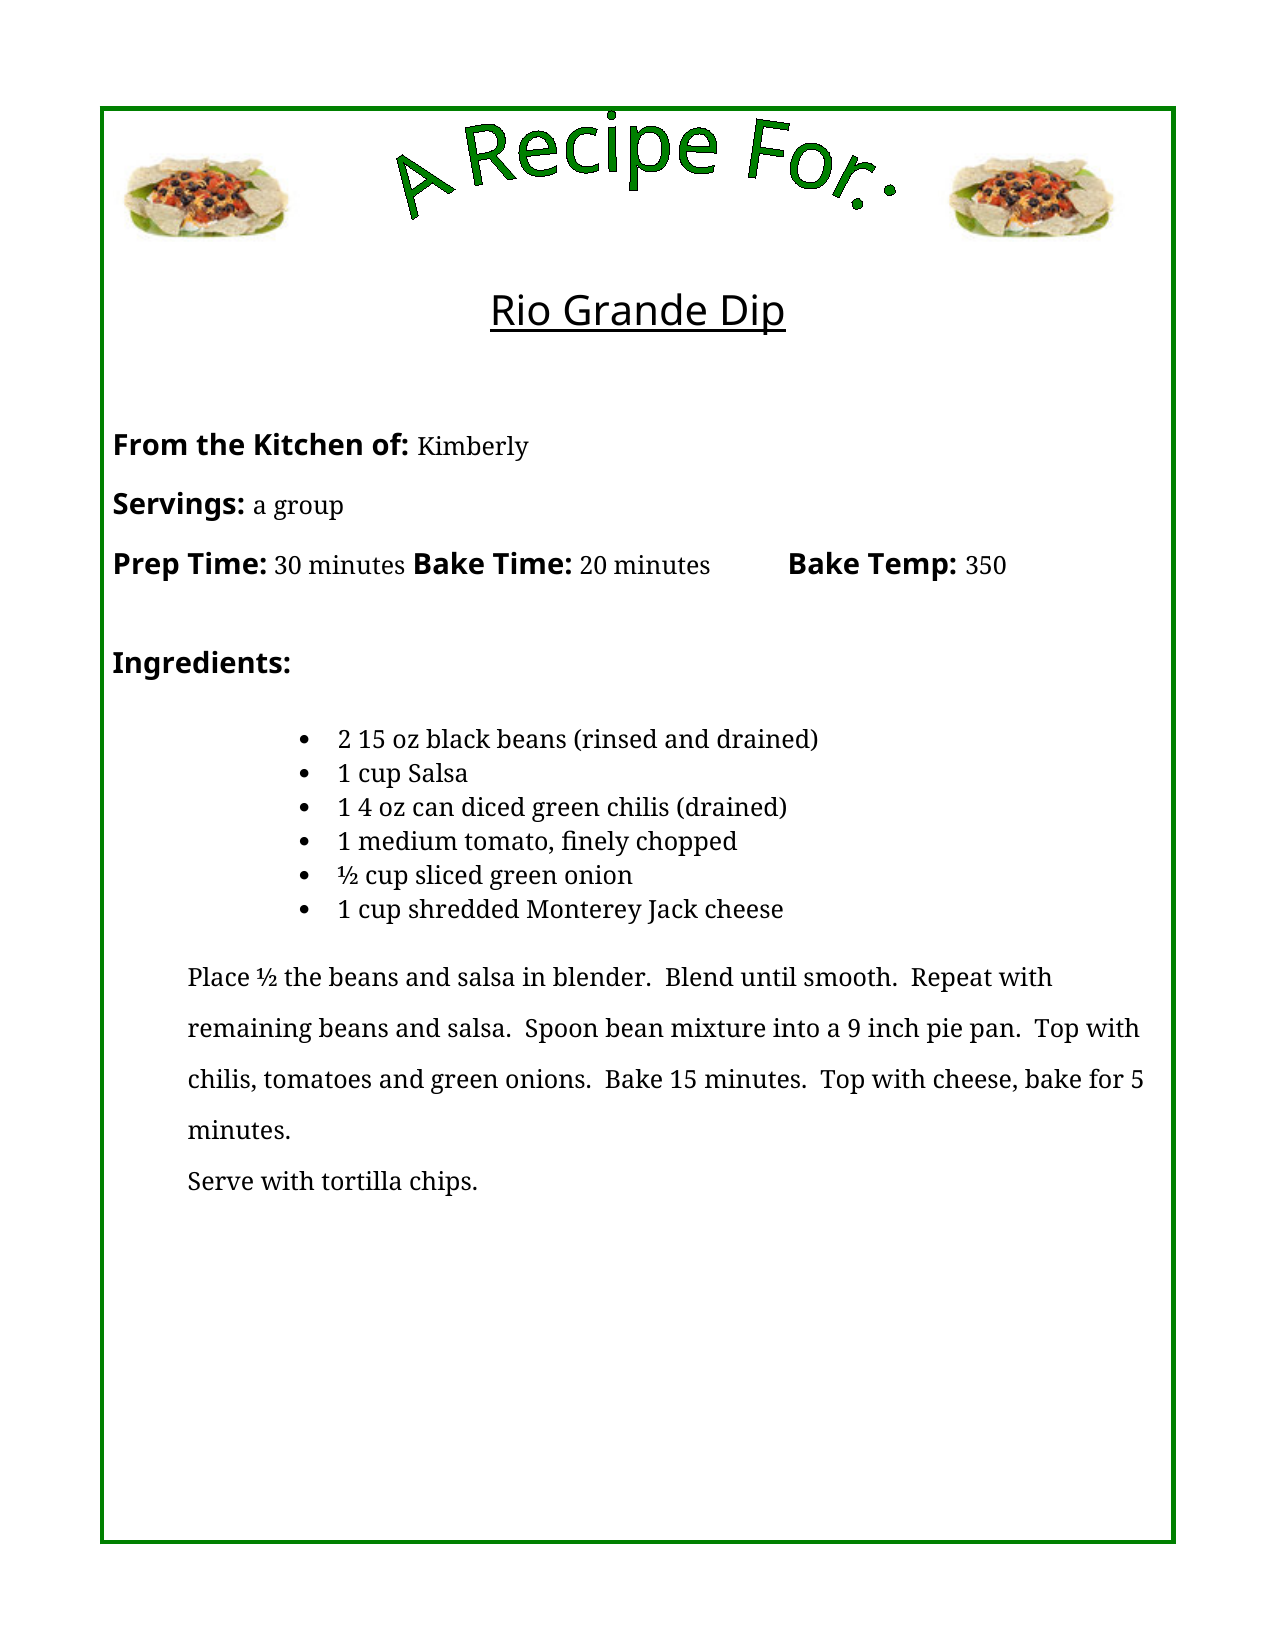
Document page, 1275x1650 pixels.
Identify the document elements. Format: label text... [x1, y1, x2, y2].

text Serve with tortilla chips. [187, 1164, 1162, 1198]
text Servings: a group [112, 483, 1162, 523]
picture [937, 141, 1125, 253]
list 1 cup Salsa [300, 756, 1162, 789]
list 1 cup shredded Monterey Jack cheese [300, 892, 1162, 926]
subtitle Rio Grande Dip [112, 281, 1162, 338]
picture [112, 141, 300, 253]
list 2 15 oz black beans (rinsed and drained) [300, 721, 1162, 756]
list 1 medium tomato, finely chopped [300, 824, 1162, 858]
text Ingredients: [112, 642, 1162, 682]
list 1 4 oz can diced green chilis (drained) [300, 789, 1162, 824]
text Prep Time: 30 minutes Bake Time: 20 minutes Bake Temp: 350 [112, 543, 1162, 583]
text From the Kitchen of: Kimberly [112, 424, 1162, 464]
list ½ cup sliced green onion [300, 858, 1162, 892]
text Place ½ the beans and salsa in blender. Blend until smooth. Repeat with remaining beans and salsa. Spoon bean mixture into a 9 inch pie pan. Top with chilis, tomatoes and green onions. Bake 15 minutes. Top with cheese, bake for 5 minutes. [187, 960, 1162, 1147]
